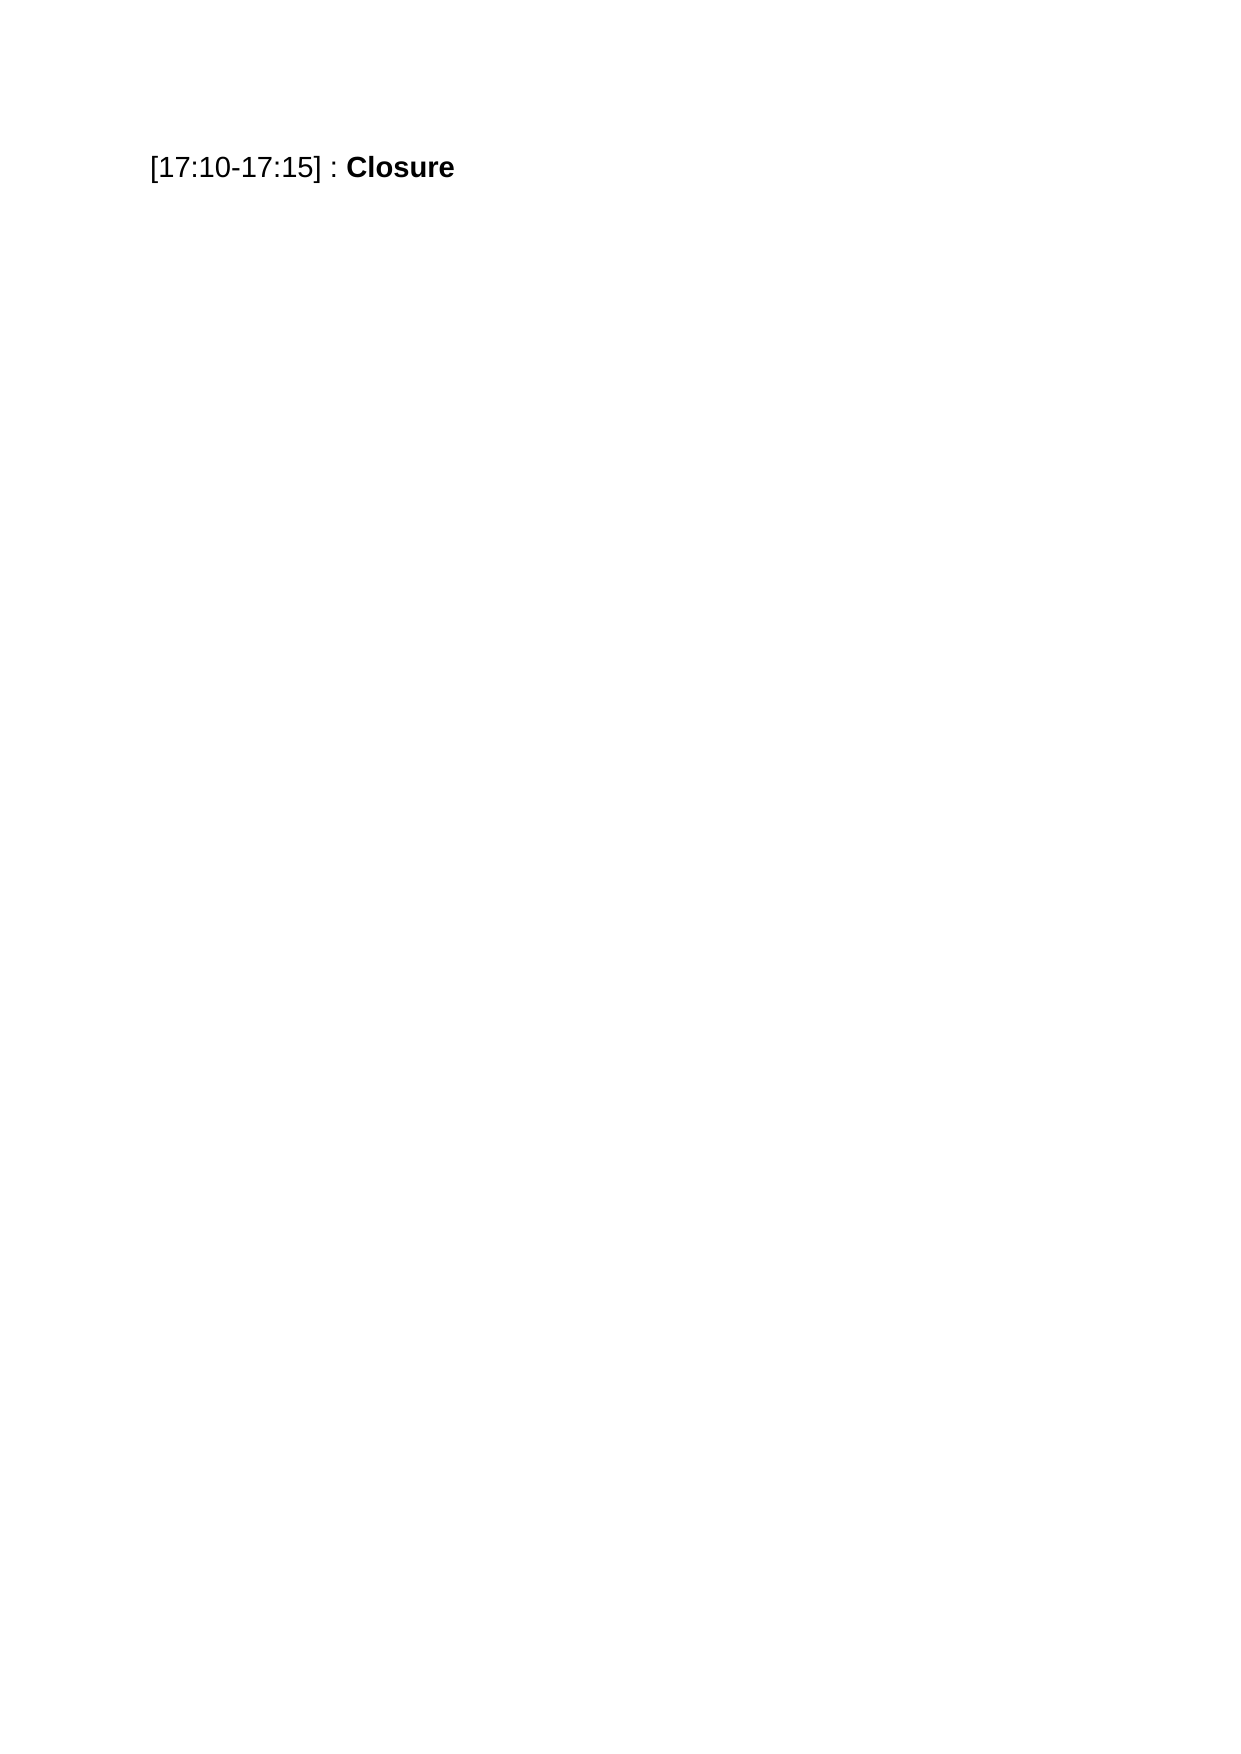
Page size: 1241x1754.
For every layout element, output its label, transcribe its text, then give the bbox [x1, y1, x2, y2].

text [17:10-17:15] : Closure [150, 150, 1090, 183]
